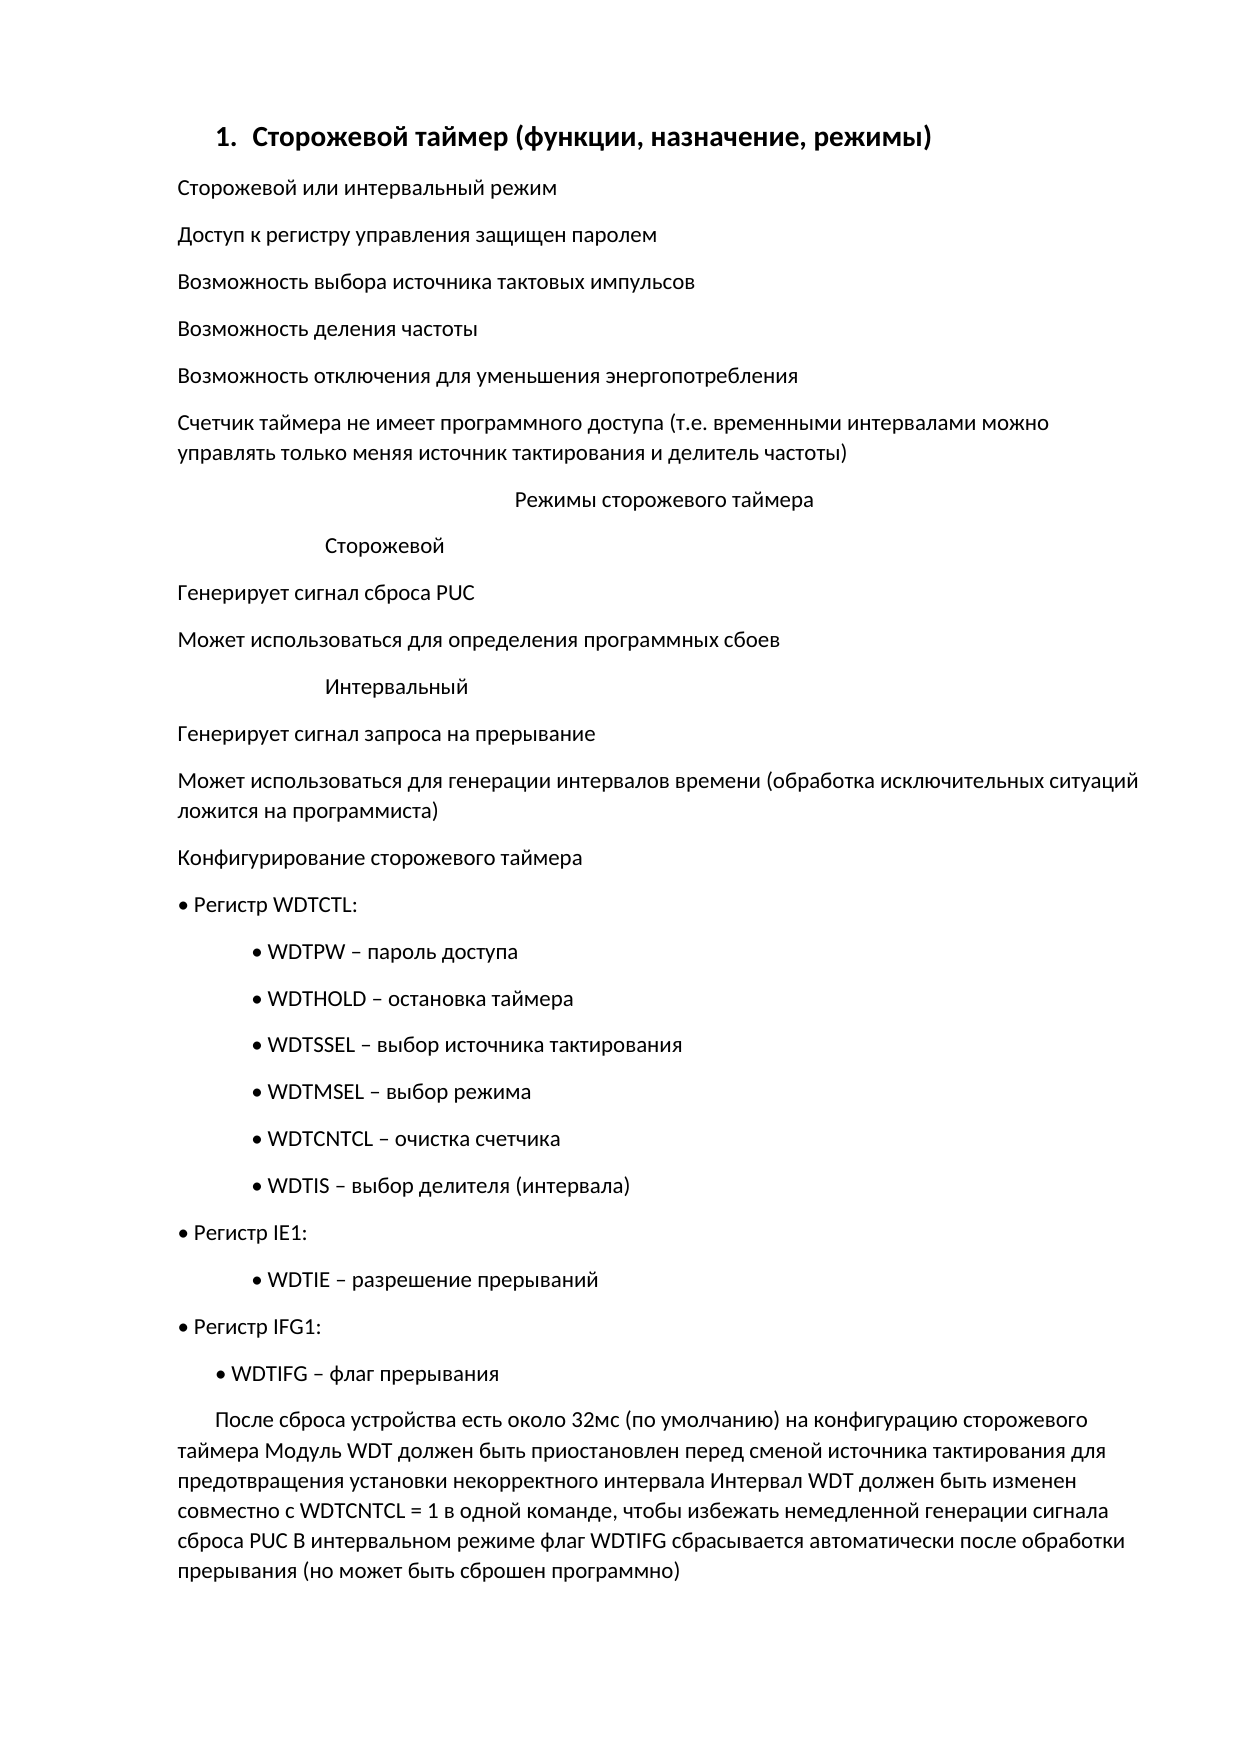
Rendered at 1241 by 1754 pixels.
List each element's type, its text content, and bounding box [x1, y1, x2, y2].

text • WDTSSEL – выбор источника тактирования [177, 1031, 1152, 1058]
text • Регистр IFG1: [177, 1312, 1152, 1340]
text Может использоваться для определения программных сбоев [177, 625, 1152, 653]
text • WDTMSEL – выбор режима [177, 1077, 1152, 1105]
text • WDTCNTCL – очистка счетчика [177, 1124, 1152, 1152]
text Может использоваться для генерации интервалов времени (обработка исключительных ситуаций ложится на программиста) [177, 766, 1152, 824]
text Возможность отключения для уменьшения энергопотребления [177, 361, 1152, 389]
text Возможность выбора источника тактовых импульсов [177, 267, 1152, 295]
text • WDTIS – выбор делителя (интервала) [177, 1171, 1152, 1199]
text • WDTPW – пароль доступа [177, 937, 1152, 965]
text Сторожевой [251, 532, 1152, 559]
text Счетчик таймера не имеет программного доступа (т.е. временными интервалами можно управлять только меняя источник тактирования и делитель частоты) [177, 408, 1152, 466]
text • WDTHOLD – остановка таймера [177, 984, 1152, 1012]
text Возможность деления частоты [177, 314, 1152, 342]
text Конфигурирование сторожевого таймера [177, 843, 1152, 871]
text После сброса устройства есть около 32мс (по умолчанию) на конфигурацию сторожевого таймера Модуль WDT должен быть приостановлен перед сменой источника тактирования для предотвращения установки некорректного интервала Интервал WDT должен быть изменен совместно с WDTCNTCL = 1 в одной команде, чтобы избежать немедленной генерации сигнала сброса PUC В интервальном режиме флаг WDTIFG сбрасывается автоматически после обработки прерывания (но может быть сброшен программно) [177, 1406, 1152, 1584]
list Сторожевой таймер (функции, назначение, режимы) [215, 118, 1152, 154]
text Генерирует сигнал сброса PUC [177, 578, 1152, 606]
text • Регистр WDTCTL: [177, 890, 1152, 918]
text • Регистр IE1: [177, 1218, 1152, 1246]
text • WDTIE – разрешение прерываний [177, 1265, 1152, 1293]
text • WDTIFG – флаг прерывания [177, 1359, 1152, 1387]
text Генерирует сигнал запроса на прерывание [177, 719, 1152, 747]
text Интервальный [251, 672, 1152, 700]
text Сторожевой или интервальный режим [177, 173, 1152, 201]
text Доступ к регистру управления защищен паролем [177, 220, 1152, 248]
text Режимы сторожевого таймера [177, 485, 1152, 513]
